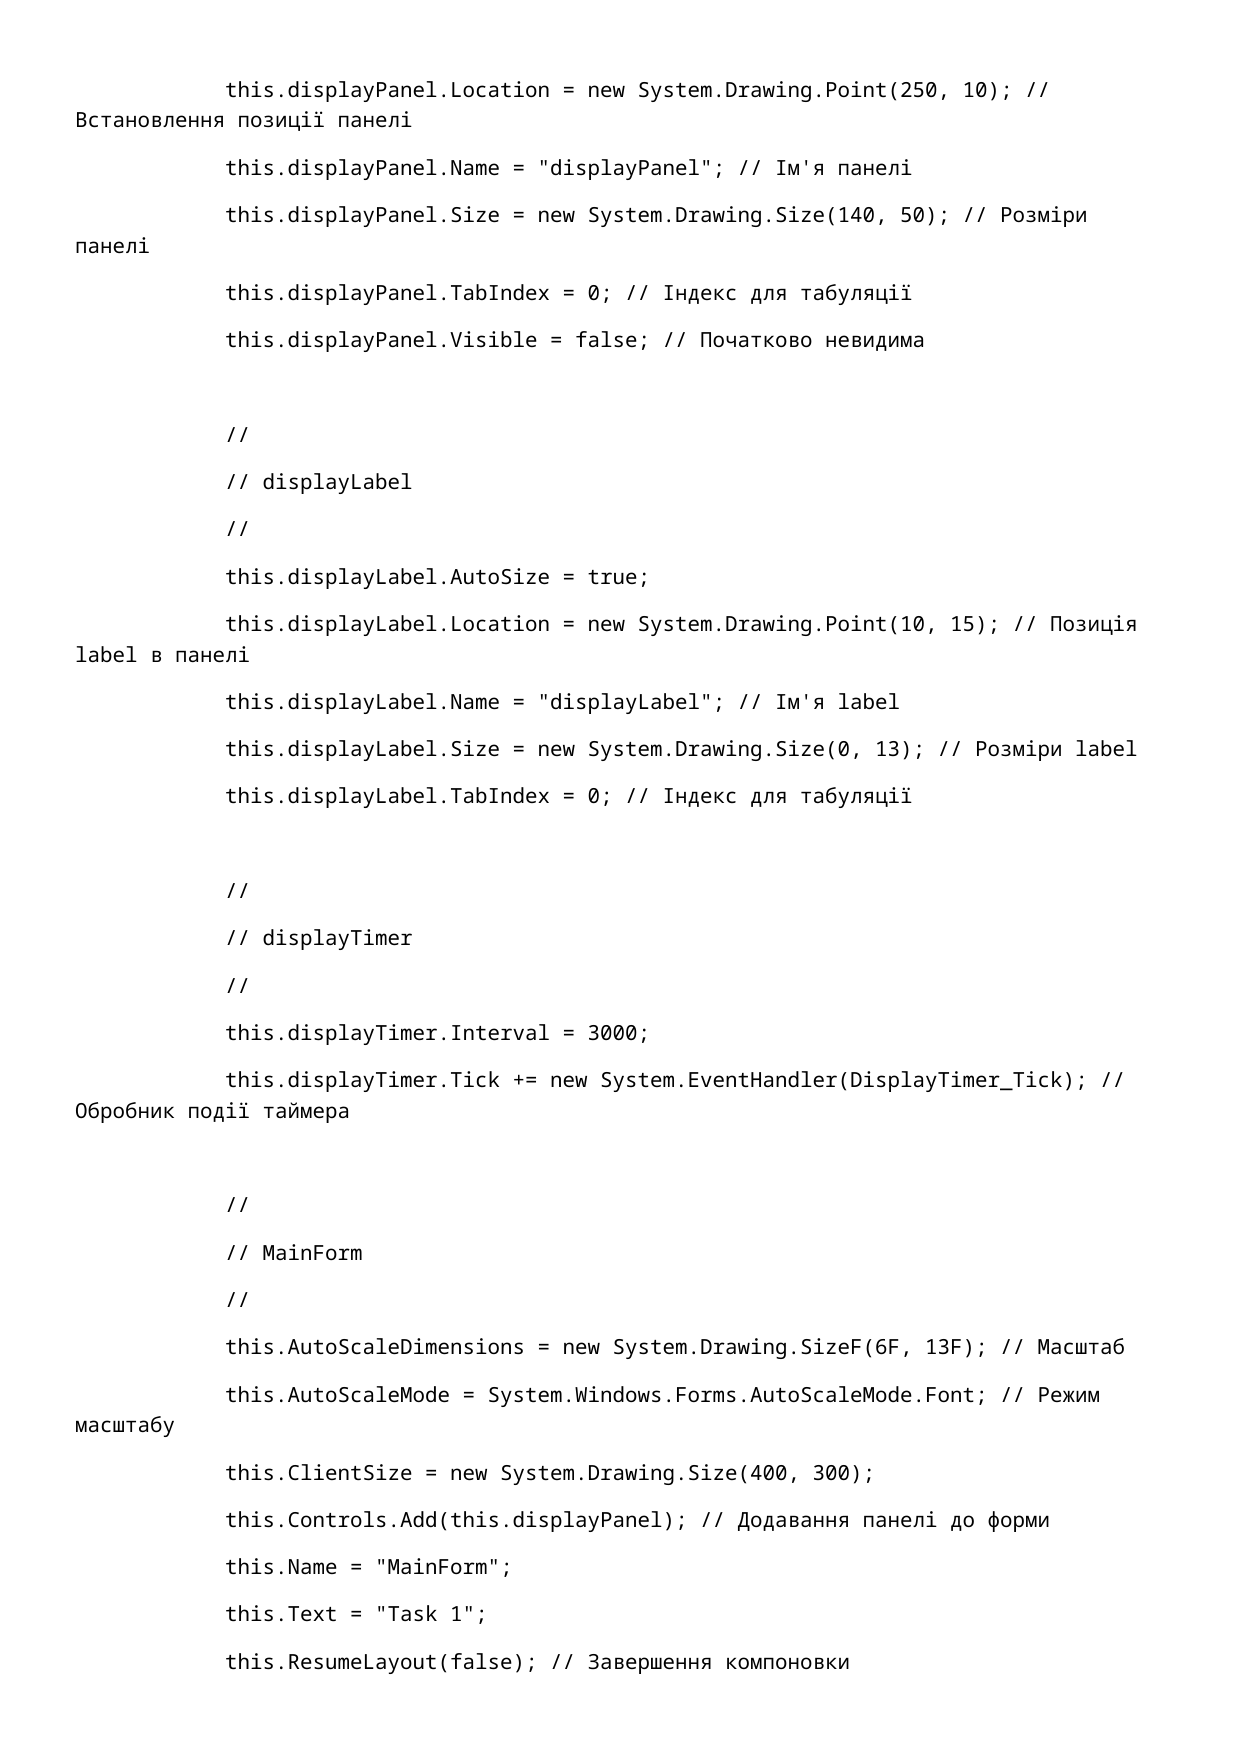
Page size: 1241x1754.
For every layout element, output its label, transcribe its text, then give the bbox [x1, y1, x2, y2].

text this.displayPanel.Name = "displayPanel"; // Ім'я панелі [75, 153, 1165, 181]
text // [75, 1191, 1165, 1219]
text // [75, 1285, 1165, 1314]
text this.displayPanel.Size = new System.Drawing.Size(140, 50); // Розміри панелі [75, 200, 1165, 259]
text this.Name = "MainForm"; [75, 1552, 1165, 1581]
text this.displayPanel.Visible = false; // Початково невидима [75, 325, 1165, 354]
text this.displayTimer.Interval = 3000; [75, 1018, 1165, 1047]
text // [75, 420, 1165, 448]
text this.Controls.Add(this.displayPanel); // Додавання панелі до форми [75, 1505, 1165, 1533]
text // [75, 514, 1165, 543]
text this.displayPanel.TabIndex = 0; // Індекс для табуляції [75, 278, 1165, 307]
text this.displayLabel.Location = new System.Drawing.Point(10, 15); // Позиція label в панелі [75, 609, 1165, 668]
text this.displayLabel.Name = "displayLabel"; // Ім'я label [75, 687, 1165, 716]
text // displayLabel [75, 467, 1165, 496]
text // [75, 876, 1165, 905]
text this.displayTimer.Tick += new System.EventHandler(DisplayTimer_Tick); // Обробник події таймера [75, 1065, 1165, 1124]
text this.displayLabel.AutoSize = true; [75, 562, 1165, 590]
text // MainForm [75, 1238, 1165, 1266]
text this.displayPanel.Location = new System.Drawing.Point(250, 10); // Встановлення позиції панелі [75, 75, 1165, 134]
text // displayTimer [75, 923, 1165, 952]
text this.AutoScaleDimensions = new System.Drawing.SizeF(6F, 13F); // Масштаб [75, 1332, 1165, 1361]
text this.displayLabel.Size = new System.Drawing.Size(0, 13); // Розміри label [75, 734, 1165, 763]
text this.Text = "Task 1"; [75, 1599, 1165, 1628]
text this.ClientSize = new System.Drawing.Size(400, 300); [75, 1458, 1165, 1486]
text // [75, 971, 1165, 999]
text this.AutoScaleMode = System.Windows.Forms.AutoScaleMode.Font; // Режим масштабу [75, 1380, 1165, 1439]
text this.ResumeLayout(false); // Завершення компоновки [75, 1647, 1165, 1675]
text this.displayLabel.TabIndex = 0; // Індекс для табуляції [75, 782, 1165, 810]
